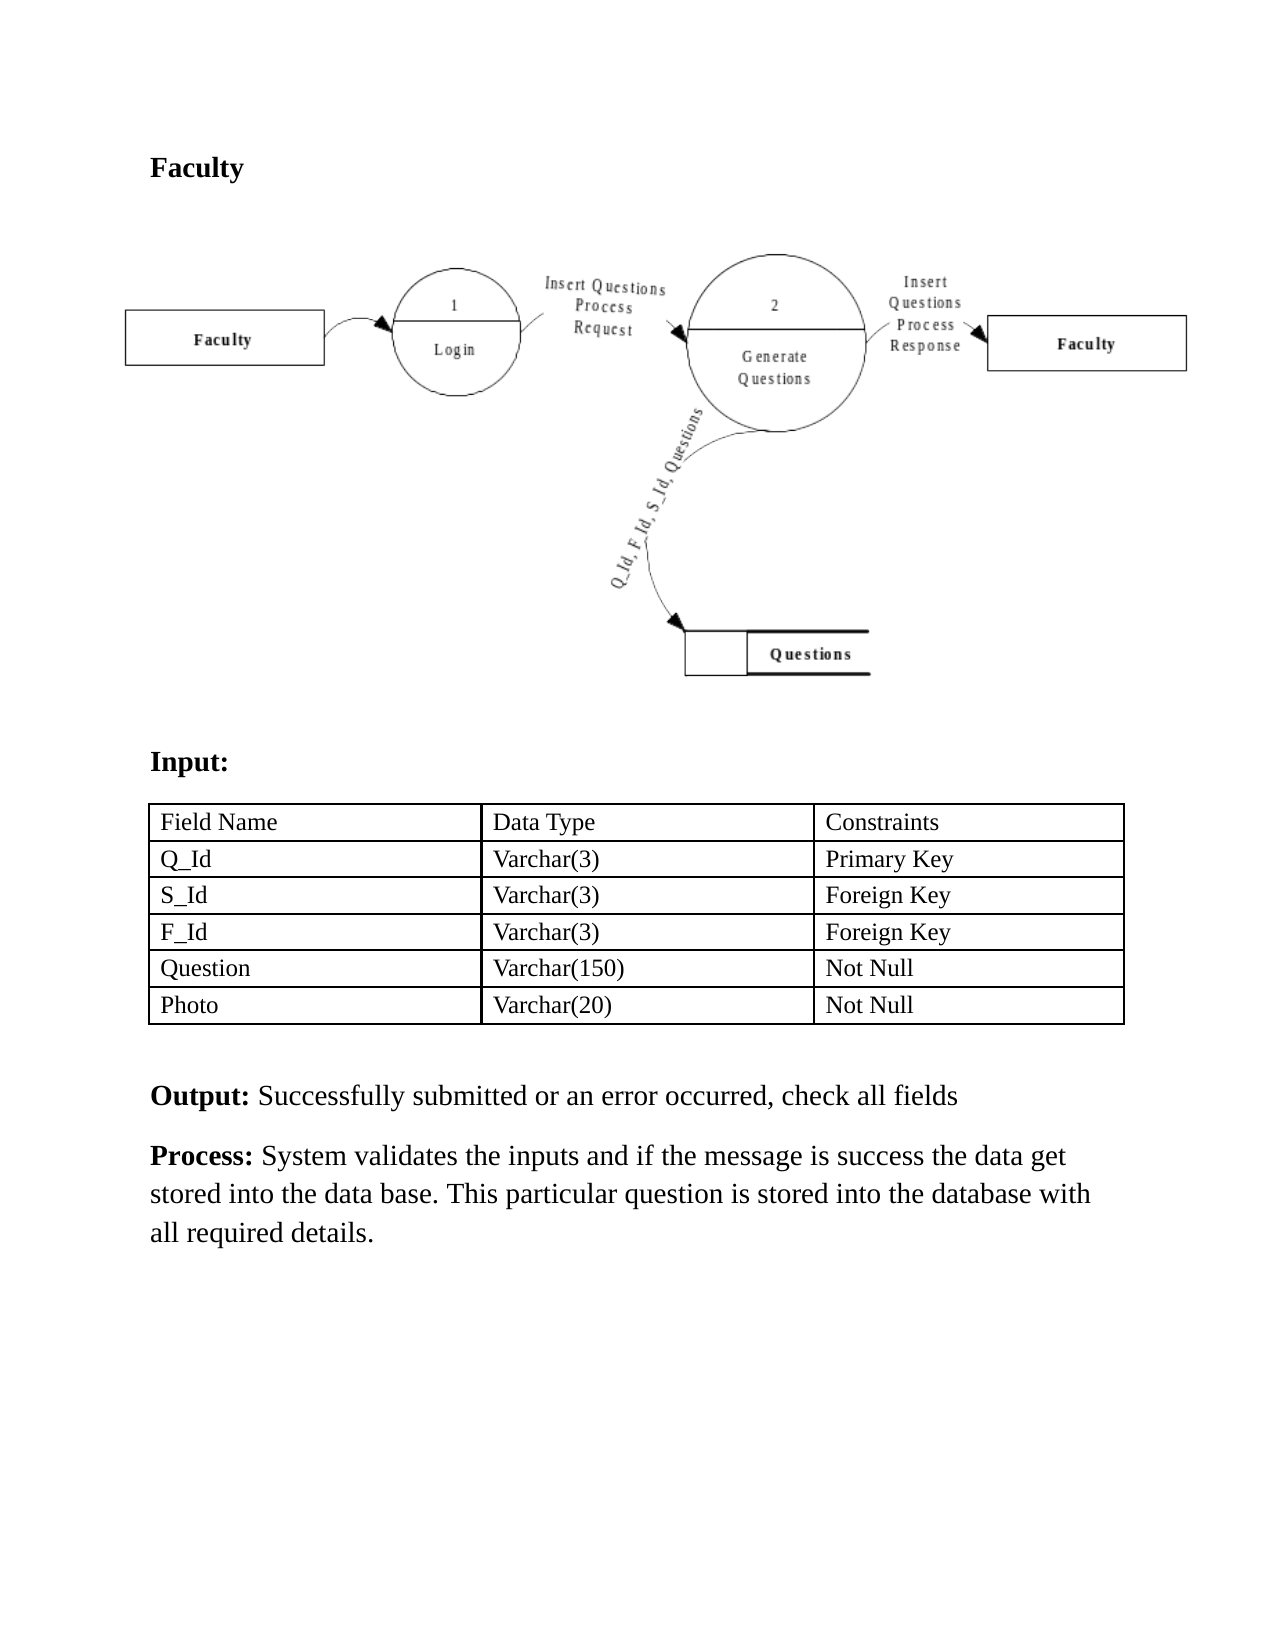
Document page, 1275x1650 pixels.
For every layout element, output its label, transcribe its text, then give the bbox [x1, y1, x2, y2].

table_cell Foreign Key [815, 915, 1123, 949]
table_cell Primary Key [815, 842, 1123, 876]
table_cell Varchar(20) [483, 988, 813, 1022]
table_cell Varchar(3) [483, 915, 813, 949]
table_cell F_Id [150, 915, 480, 949]
table_cell Q_Id [150, 842, 480, 876]
table_cell Varchar(150) [483, 951, 813, 986]
table_cell Photo [150, 988, 480, 1022]
text Process: System validates the inputs and if the message is success the data get stored into the data base. This particular question is stored into the database with all required details. [150, 1138, 1125, 1248]
table_cell Varchar(3) [483, 878, 813, 913]
table_cell Not Null [815, 951, 1123, 986]
table_cell Not Null [815, 988, 1123, 1022]
table_header Data Type [483, 805, 813, 840]
text Input: [150, 744, 1125, 777]
text Faculty [150, 150, 1125, 183]
table_cell Varchar(3) [483, 842, 813, 876]
table_header Constraints [815, 805, 1123, 840]
table_cell S_Id [150, 878, 480, 913]
text Output: Successfully submitted or an error occurred, check all fields [150, 1078, 1125, 1112]
table_cell Foreign Key [815, 878, 1123, 913]
table_cell Question [150, 951, 480, 986]
table_header Field Name [150, 805, 480, 840]
